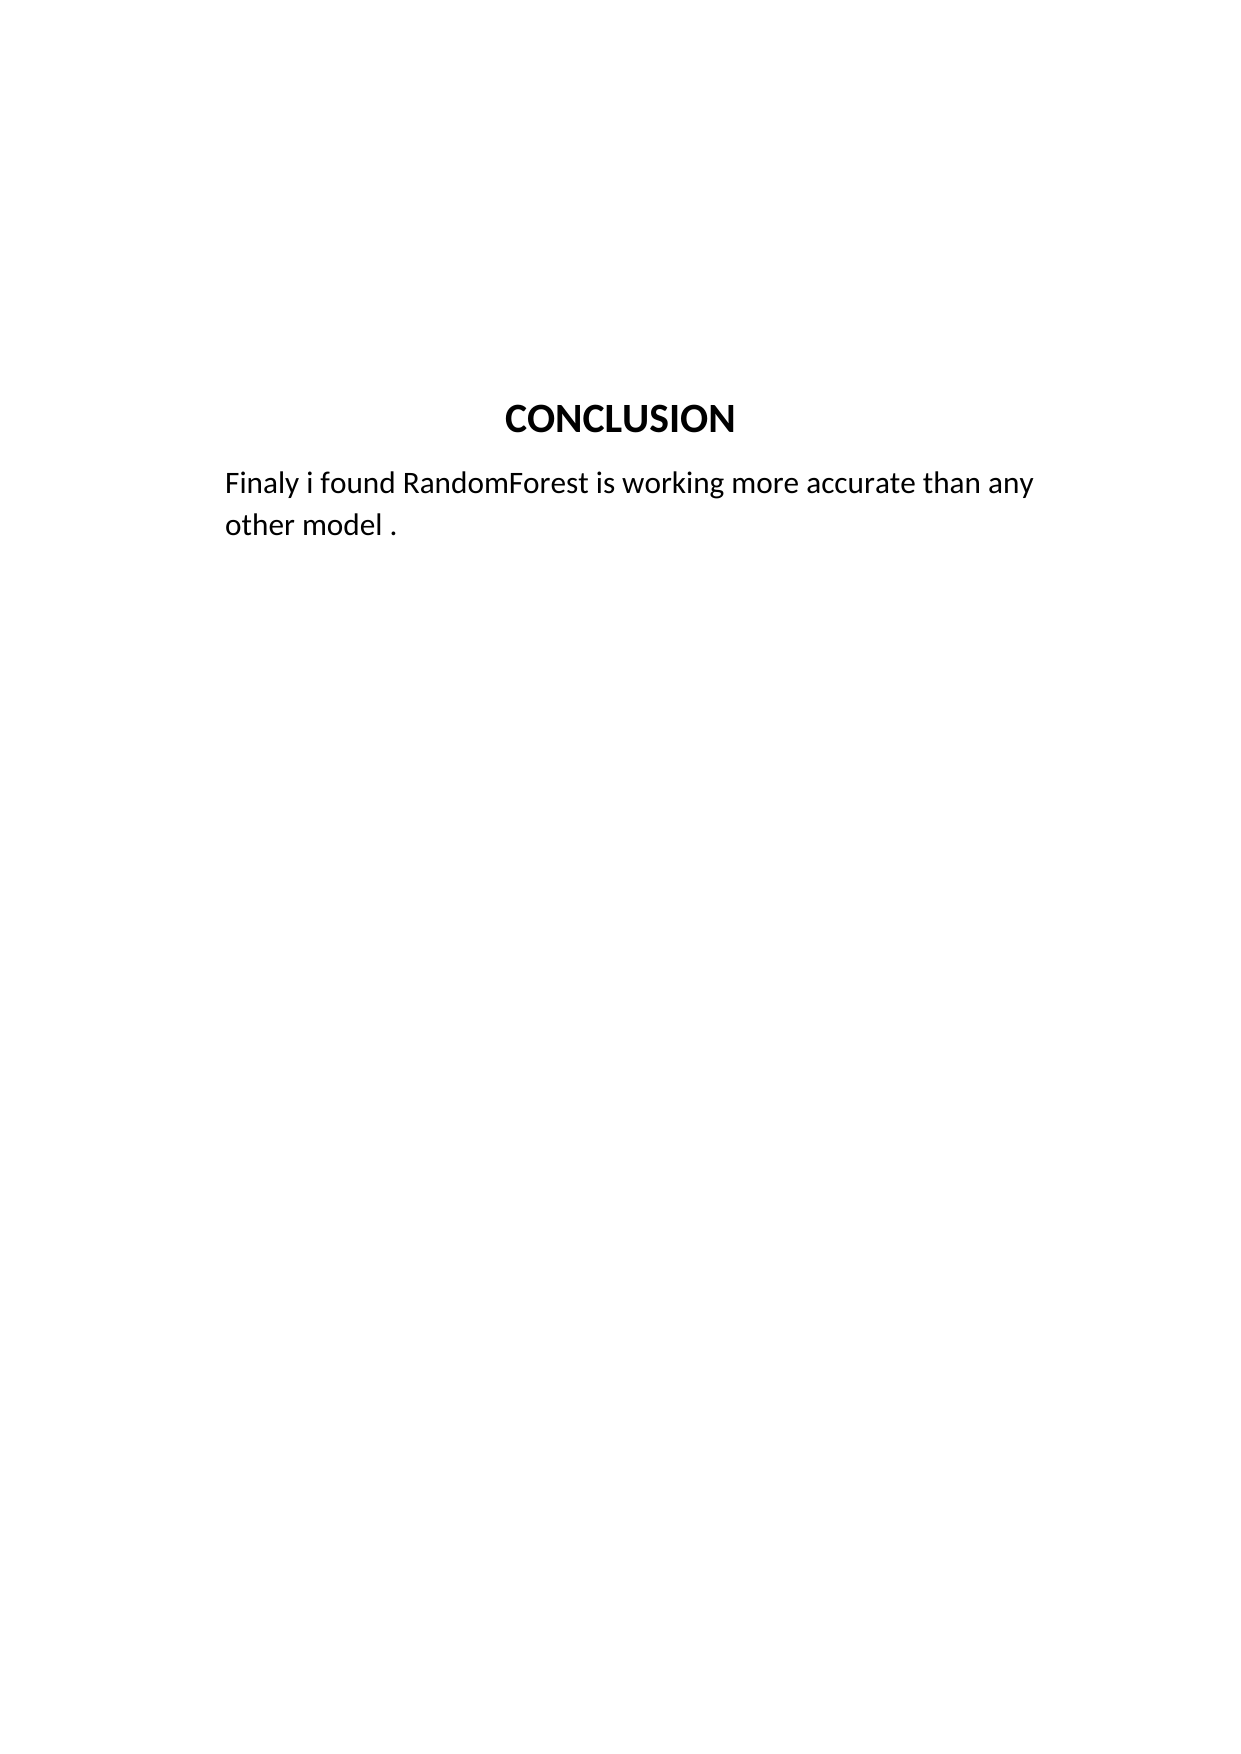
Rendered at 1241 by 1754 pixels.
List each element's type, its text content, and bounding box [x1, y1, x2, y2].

text Finaly i found RandomForest is working more accurate than any other model . [225, 464, 1090, 543]
text CONCLUSION [150, 392, 1090, 443]
